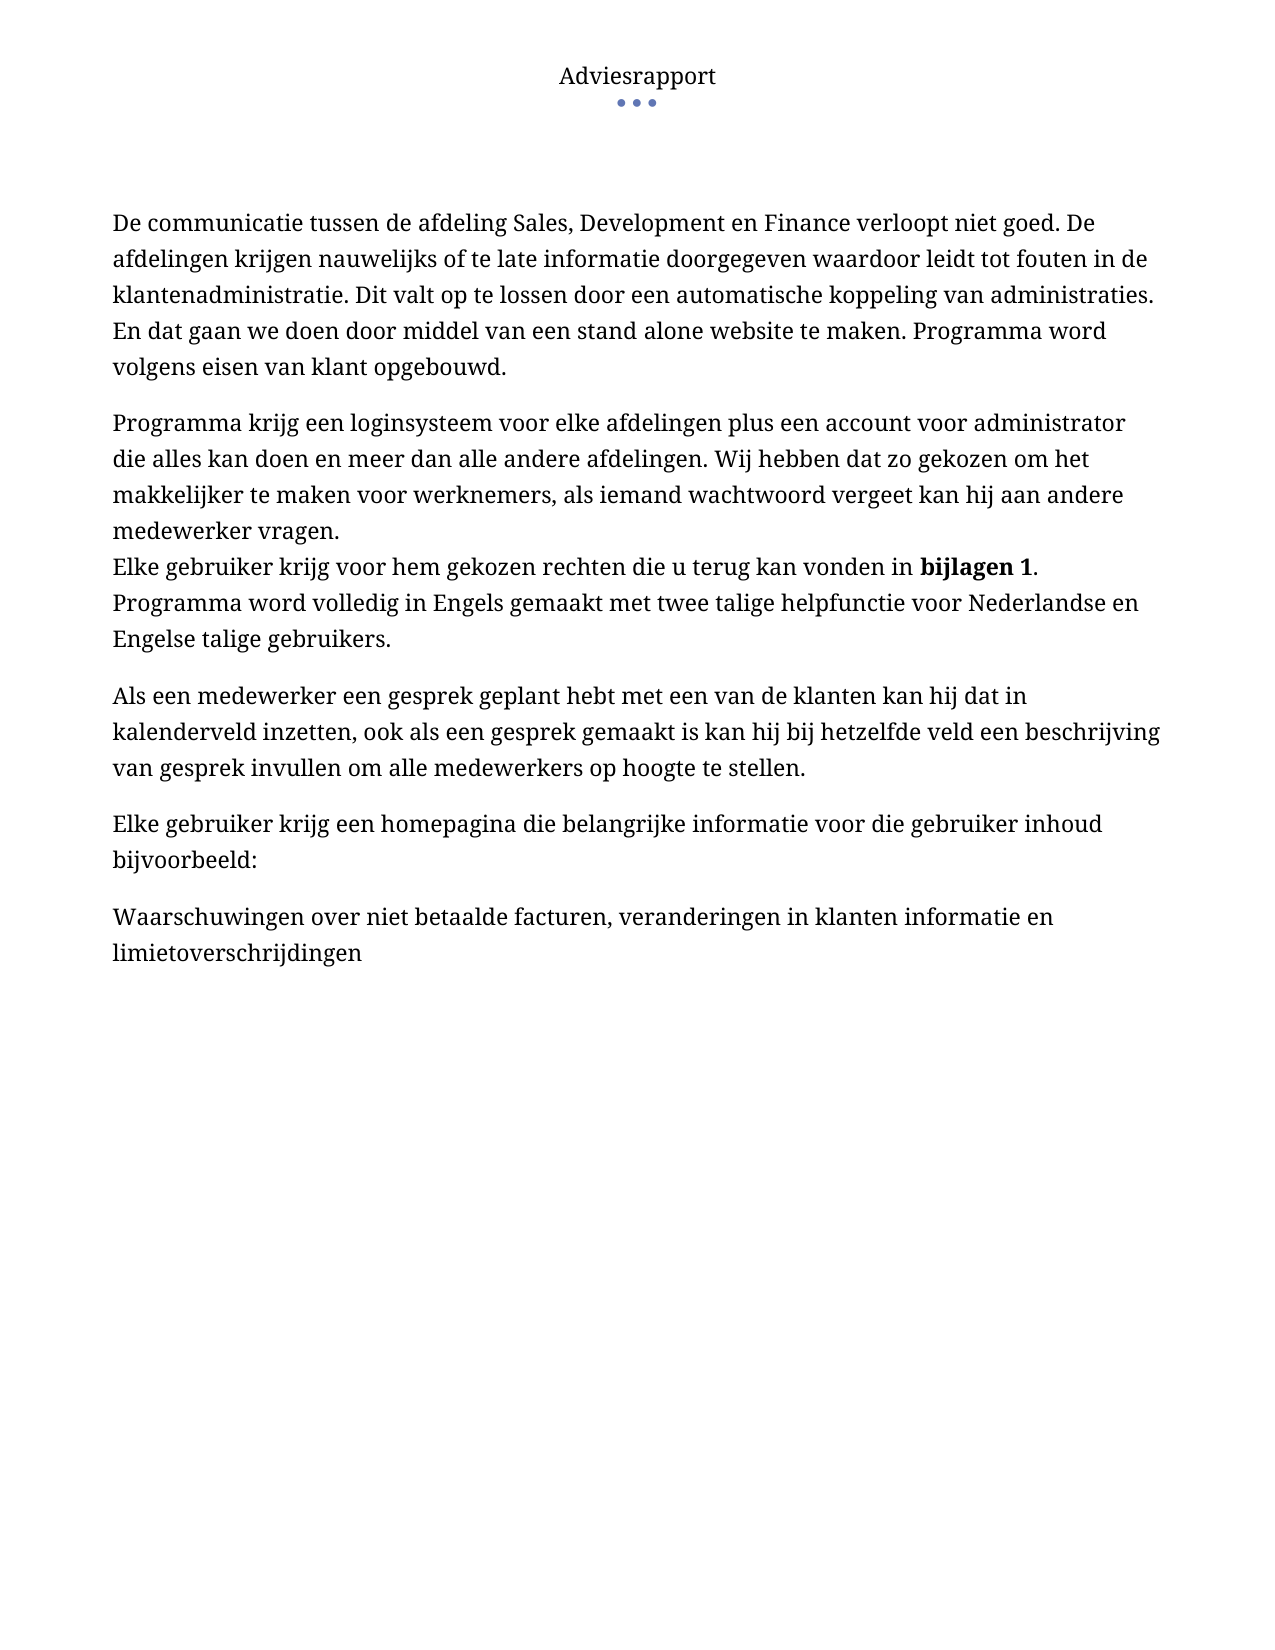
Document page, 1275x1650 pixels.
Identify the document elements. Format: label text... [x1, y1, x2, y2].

text Elke gebruiker krijg een homepagina die belangrijke informatie voor die gebruiker inhoud bijvoorbeeld: [112, 808, 1162, 876]
text Als een medewerker een gesprek geplant hebt met een van de klanten kan hij dat in kalenderveld inzetten, ook als een gesprek gemaakt is kan hij bij hetzelfde veld een beschrijving van gesprek invullen om alle medewerkers op hoogte te stellen. [112, 680, 1162, 783]
text Waarschuwingen over niet betaalde facturen, veranderingen in klanten informatie en limietoverschrijdingen [112, 901, 1162, 968]
text Programma krijg een loginsysteem voor elke afdelingen plus een account voor administrator die alles kan doen en meer dan alle andere afdelingen. Wij hebben dat zo gekozen om het makkelijker te maken voor werknemers, als iemand wachtwoord vergeet kan hij aan andere medewerker vragen. Elke gebruiker krijg voor hem gekozen rechten die u terug kan vonden in bijlagen 1. Programma word volledig in Engels gemaakt met twee talige helpfunctie voor Nederlandse en Engelse talige gebruikers. [112, 407, 1162, 654]
text De communicatie tussen de afdeling Sales, Development en Finance verloopt niet goed. De afdelingen krijgen nauwelijks of te late informatie doorgegeven waardoor leidt tot fouten in de klantenadministratie. Dit valt op te lossen door een automatische koppeling van administraties. En dat gaan we doen door middel van een stand alone website te maken. Programma word volgens eisen van klant opgebouwd. [112, 207, 1162, 382]
